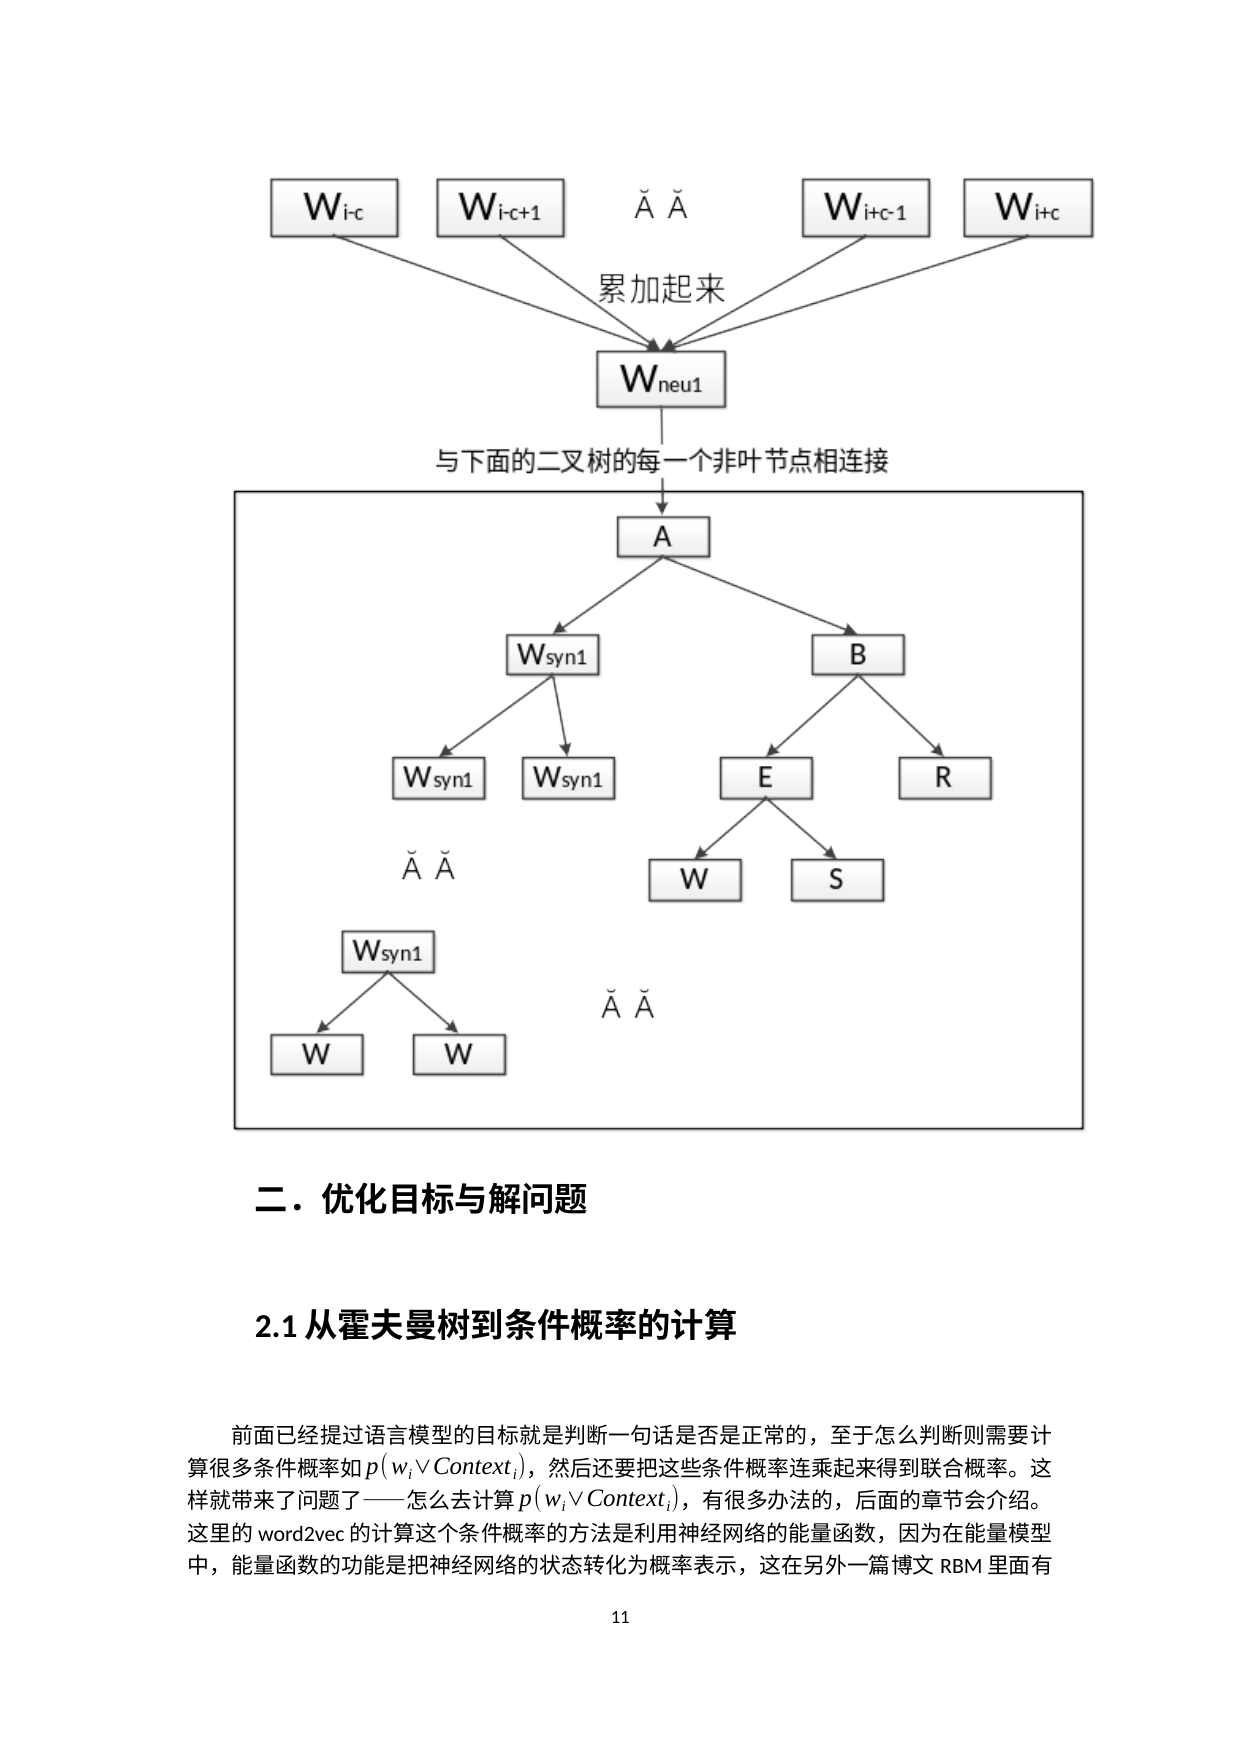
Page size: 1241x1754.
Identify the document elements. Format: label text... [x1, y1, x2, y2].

subtitle 2.1从霍夫曼树到条件概率的计算 [187, 1291, 1053, 1356]
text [187, 1418, 1053, 1581]
subtitle 二．优化目标与解问题 [187, 1164, 1053, 1229]
